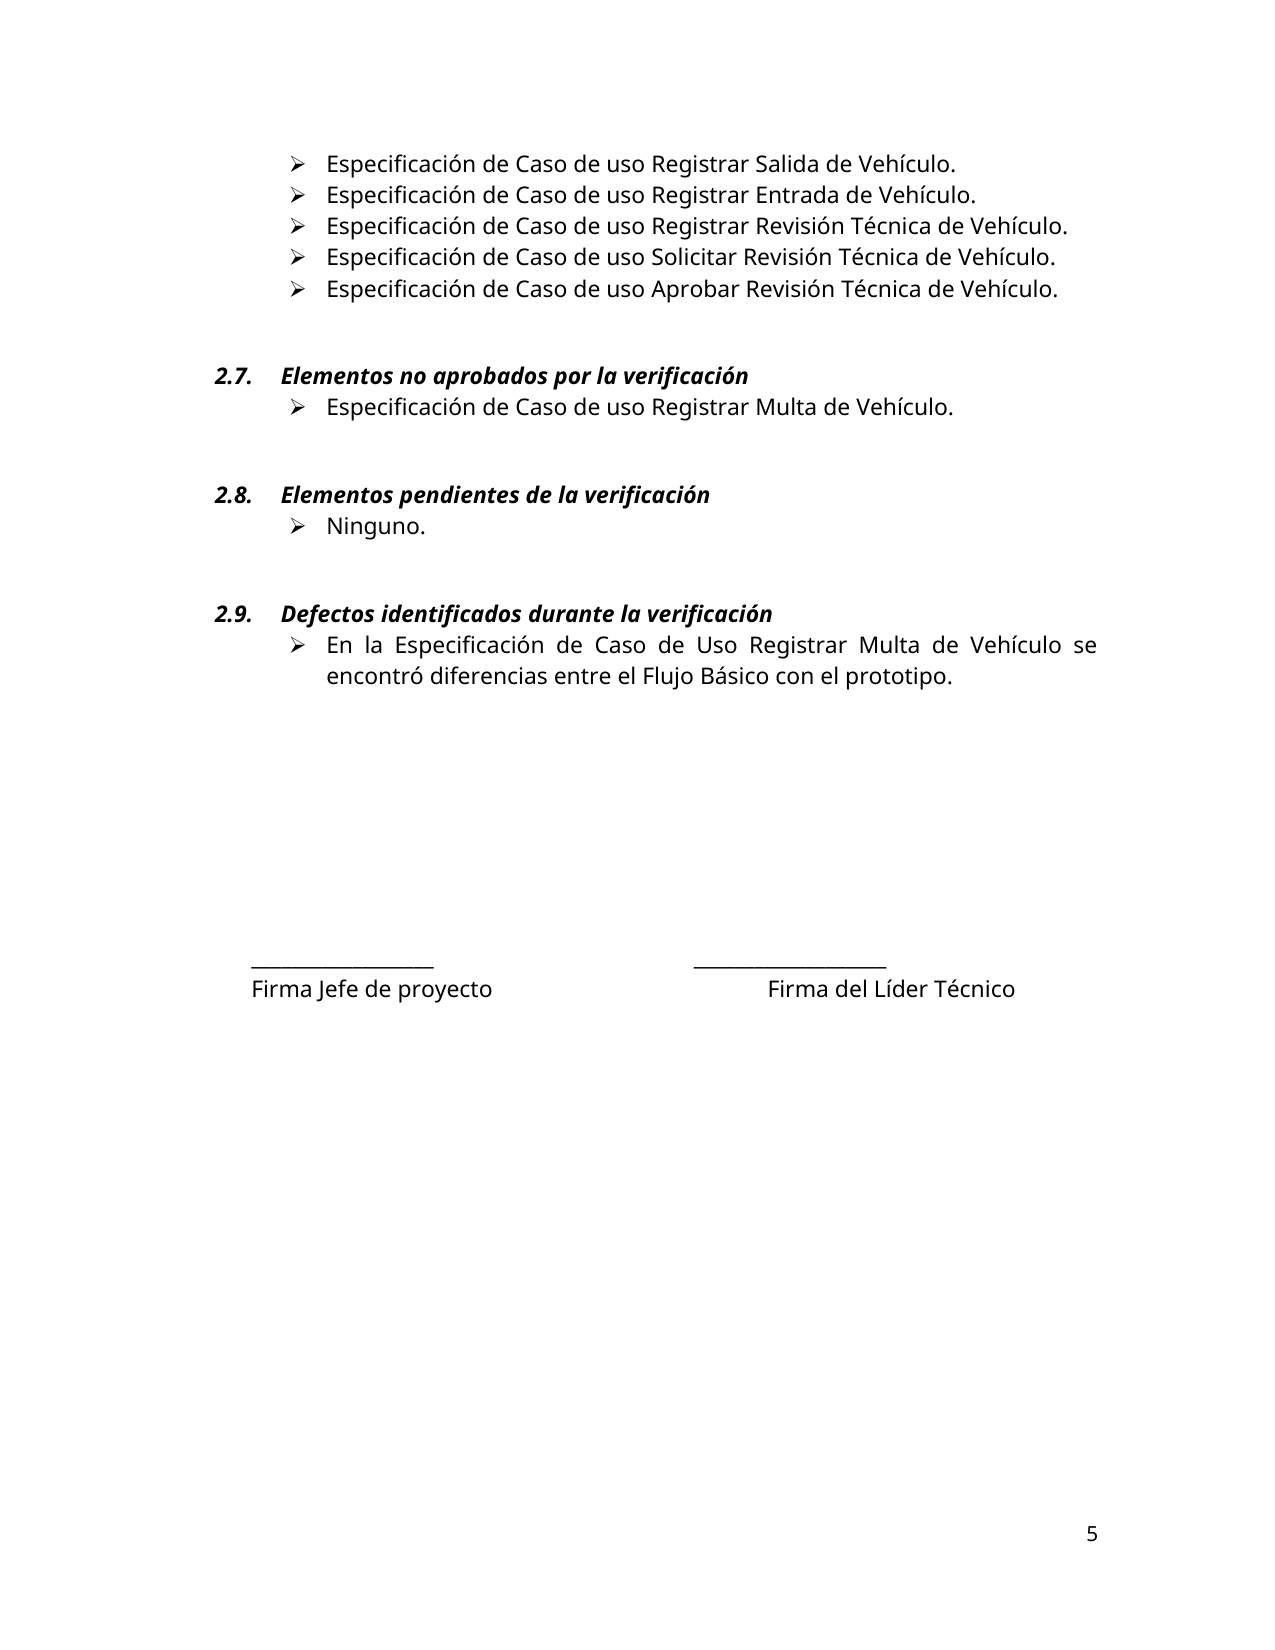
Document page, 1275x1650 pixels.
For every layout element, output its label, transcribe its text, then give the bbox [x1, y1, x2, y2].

subtitle Elementos pendientes de la verificación [215, 479, 1098, 510]
subtitle Elementos no aprobados por la verificación [215, 360, 1098, 391]
text __________________ ___________________ [251, 941, 1098, 973]
list Especificación de Caso de uso Registrar Salida de Vehículo. [288, 148, 1098, 179]
list En la Especificación de Caso de Uso Registrar Multa de Vehículo se encontró diferencias entre el Flujo Básico con el prototipo. [288, 629, 1098, 691]
list Especificación de Caso de uso Registrar Entrada de Vehículo. [288, 179, 1098, 210]
list Ninguno. [288, 510, 1098, 541]
list Especificación de Caso de uso Registrar Multa de Vehículo. [288, 391, 1098, 423]
subtitle Defectos identificados durante la verificación [215, 598, 1098, 629]
list Especificación de Caso de uso Registrar Revisión Técnica de Vehículo. [288, 210, 1098, 241]
text Firma Jefe de proyecto Firma del Líder Técnico [251, 973, 1098, 1004]
list Especificación de Caso de uso Aprobar Revisión Técnica de Vehículo. [288, 273, 1098, 304]
list Especificación de Caso de uso Solicitar Revisión Técnica de Vehículo. [288, 241, 1098, 273]
